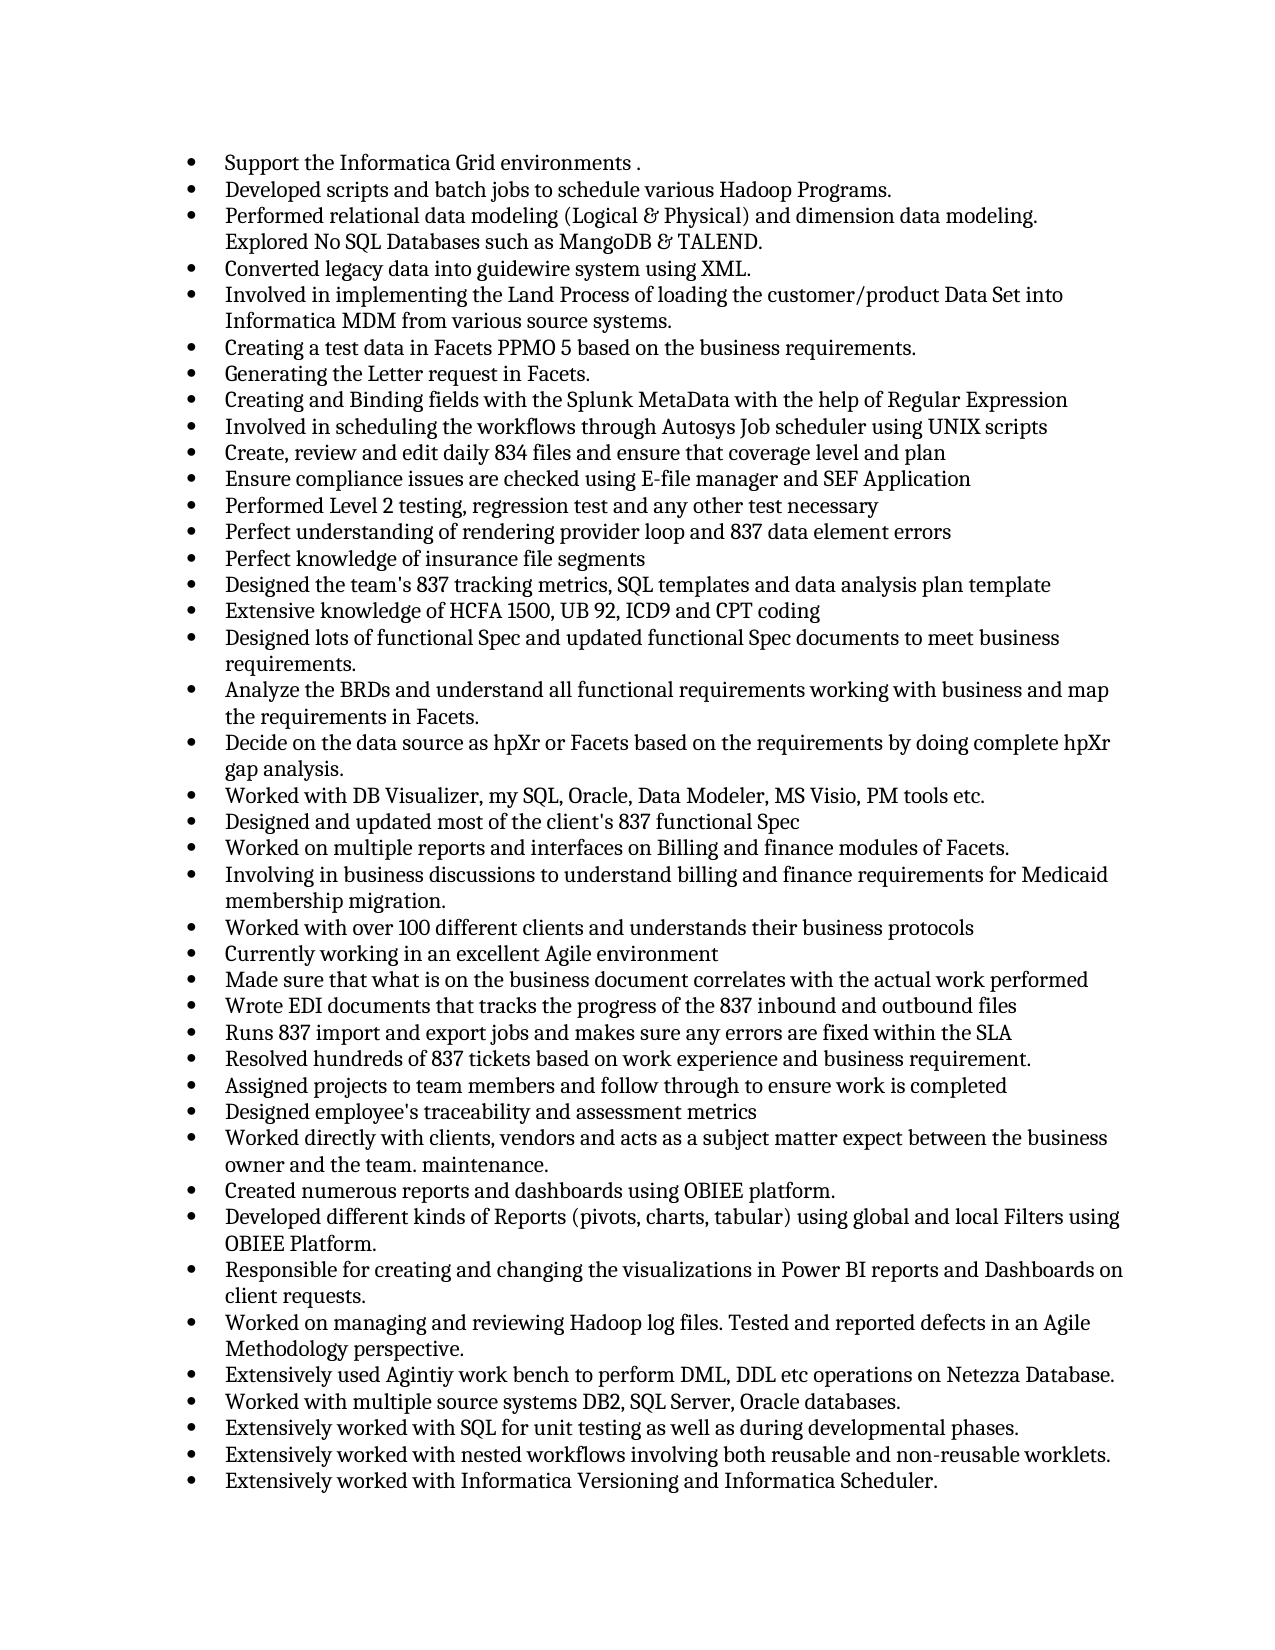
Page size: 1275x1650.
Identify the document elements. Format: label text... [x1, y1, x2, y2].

list Worked with multiple source systems DB2, SQL Server, Oracle databases. [187, 1389, 1125, 1415]
list Create, review and edit daily 834 files and ensure that coverage level and plan [187, 440, 1125, 466]
list Involved in scheduling the workflows through Autosys Job scheduler using UNIX scripts [187, 413, 1125, 440]
list Perfect understanding of rendering provider loop and 837 data element errors [187, 519, 1125, 545]
list Involving in business discussions to understand billing and finance requirements for Medicaid membership migration. [187, 862, 1125, 914]
list Resolved hundreds of 837 tickets based on work experience and business requirement. [187, 1046, 1125, 1072]
list Designed the team's 837 tracking metrics, SQL templates and data analysis plan template [187, 572, 1125, 598]
list Extensively worked with Informatica Versioning and Informatica Scheduler. [187, 1468, 1125, 1494]
list Extensively worked with SQL for unit testing as well as during developmental phases. [187, 1415, 1125, 1441]
list Generating the Letter request in Facets. [187, 361, 1125, 387]
list Worked on multiple reports and interfaces on Billing and finance modules of Facets. [187, 835, 1125, 862]
list Creating and Binding fields with the Splunk MetaData with the help of Regular Expression [187, 387, 1125, 413]
list Performed Level 2 testing, regression test and any other test necessary [187, 493, 1125, 519]
list Assigned projects to team members and follow through to ensure work is completed [187, 1072, 1125, 1099]
list Responsible for creating and changing the visualizations in Power BI reports and Dashboards on client requests. [187, 1257, 1125, 1309]
list Extensively used Agintiy work bench to perform DML, DDL etc operations on Netezza Database. [187, 1362, 1125, 1389]
list Converted legacy data into guidewire system using XML. [187, 255, 1125, 282]
list Wrote EDI documents that tracks the progress of the 837 inbound and outbound files [187, 993, 1125, 1020]
list Support the Informatica Grid environments . [187, 150, 1125, 176]
list Analyze the BRDs and understand all functional requirements working with business and map the requirements in Facets. [187, 677, 1125, 730]
list Designed employee's traceability and assessment metrics [187, 1099, 1125, 1125]
list Worked on managing and reviewing Hadoop log files. Tested and reported defects in an Agile Methodology perspective. [187, 1309, 1125, 1362]
list Designed and updated most of the client's 837 functional Spec [187, 809, 1125, 835]
list Decide on the data source as hpXr or Facets based on the requirements by doing complete hpXr gap analysis. [187, 730, 1125, 782]
list Made sure that what is on the business document correlates with the actual work performed [187, 967, 1125, 993]
list Extensive knowledge of HCFA 1500, UB 92, ICD9 and CPT coding [187, 598, 1125, 624]
list Perfect knowledge of insurance file segments [187, 545, 1125, 572]
list Performed relational data modeling (Logical & Physical) and dimension data modeling. Explored No SQL Databases such as MangoDB & TALEND. [187, 203, 1125, 255]
list Extensively worked with nested workflows involving both reusable and non-reusable worklets. [187, 1441, 1125, 1468]
list Worked with DB Visualizer, my SQL, Oracle, Data Modeler, MS Visio, PM tools etc. [187, 782, 1125, 809]
list Worked with over 100 different clients and understands their business protocols [187, 914, 1125, 941]
list Developed different kinds of Reports (pivots, charts, tabular) using global and local Filters using OBIEE Platform. [187, 1204, 1125, 1257]
list Developed scripts and batch jobs to schedule various Hadoop Programs. [187, 176, 1125, 203]
list Worked directly with clients, vendors and acts as a subject matter expect between the business owner and the team. maintenance. [187, 1125, 1125, 1178]
list Ensure compliance issues are checked using E-file manager and SEF Application [187, 466, 1125, 493]
list Created numerous reports and dashboards using OBIEE platform. [187, 1178, 1125, 1204]
list Runs 837 import and export jobs and makes sure any errors are fixed within the SLA [187, 1020, 1125, 1046]
list Creating a test data in Facets PPMO 5 based on the business requirements. [187, 334, 1125, 361]
list Currently working in an excellent Agile environment [187, 941, 1125, 967]
list Involved in implementing the Land Process of loading the customer/product Data Set into Informatica MDM from various source systems. [187, 282, 1125, 334]
list Designed lots of functional Spec and updated functional Spec documents to meet business requirements. [187, 624, 1125, 677]
